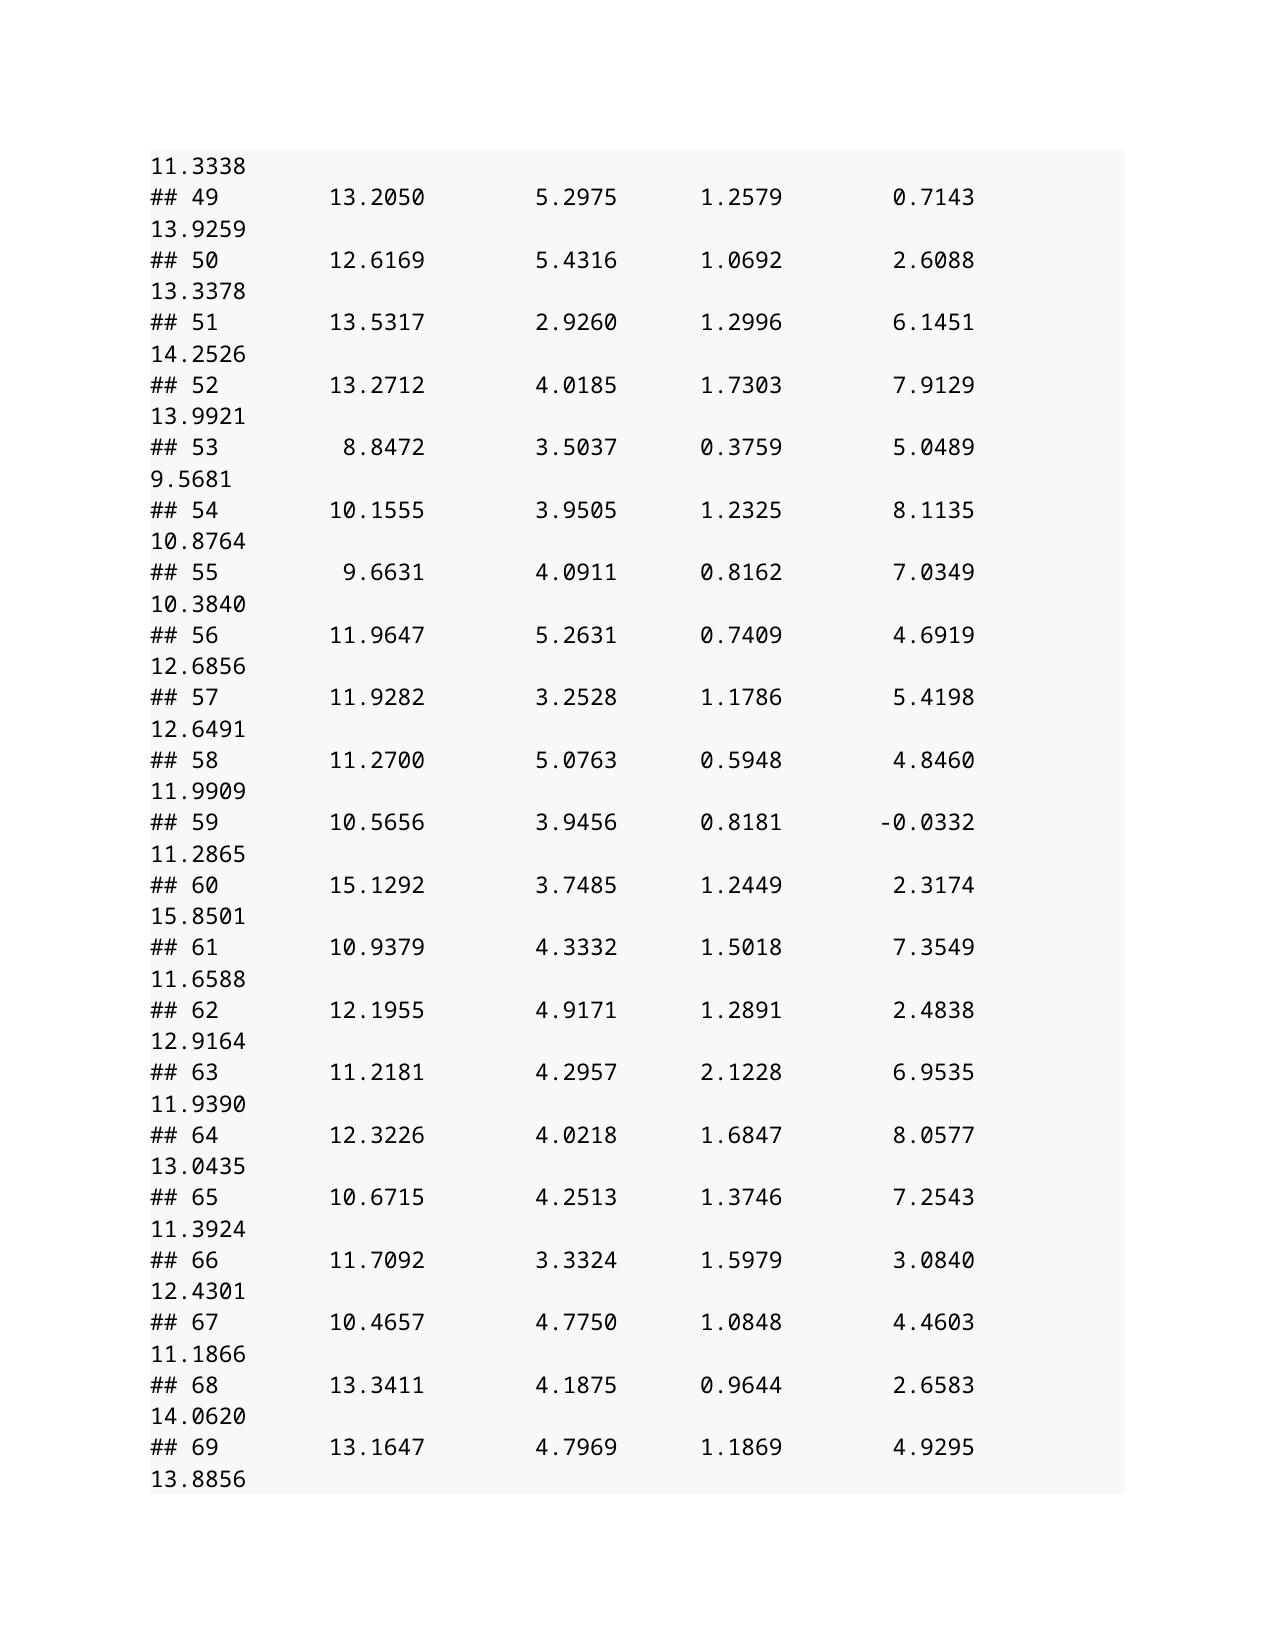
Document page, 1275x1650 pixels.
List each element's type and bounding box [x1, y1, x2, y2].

text [150, 150, 1125, 1494]
